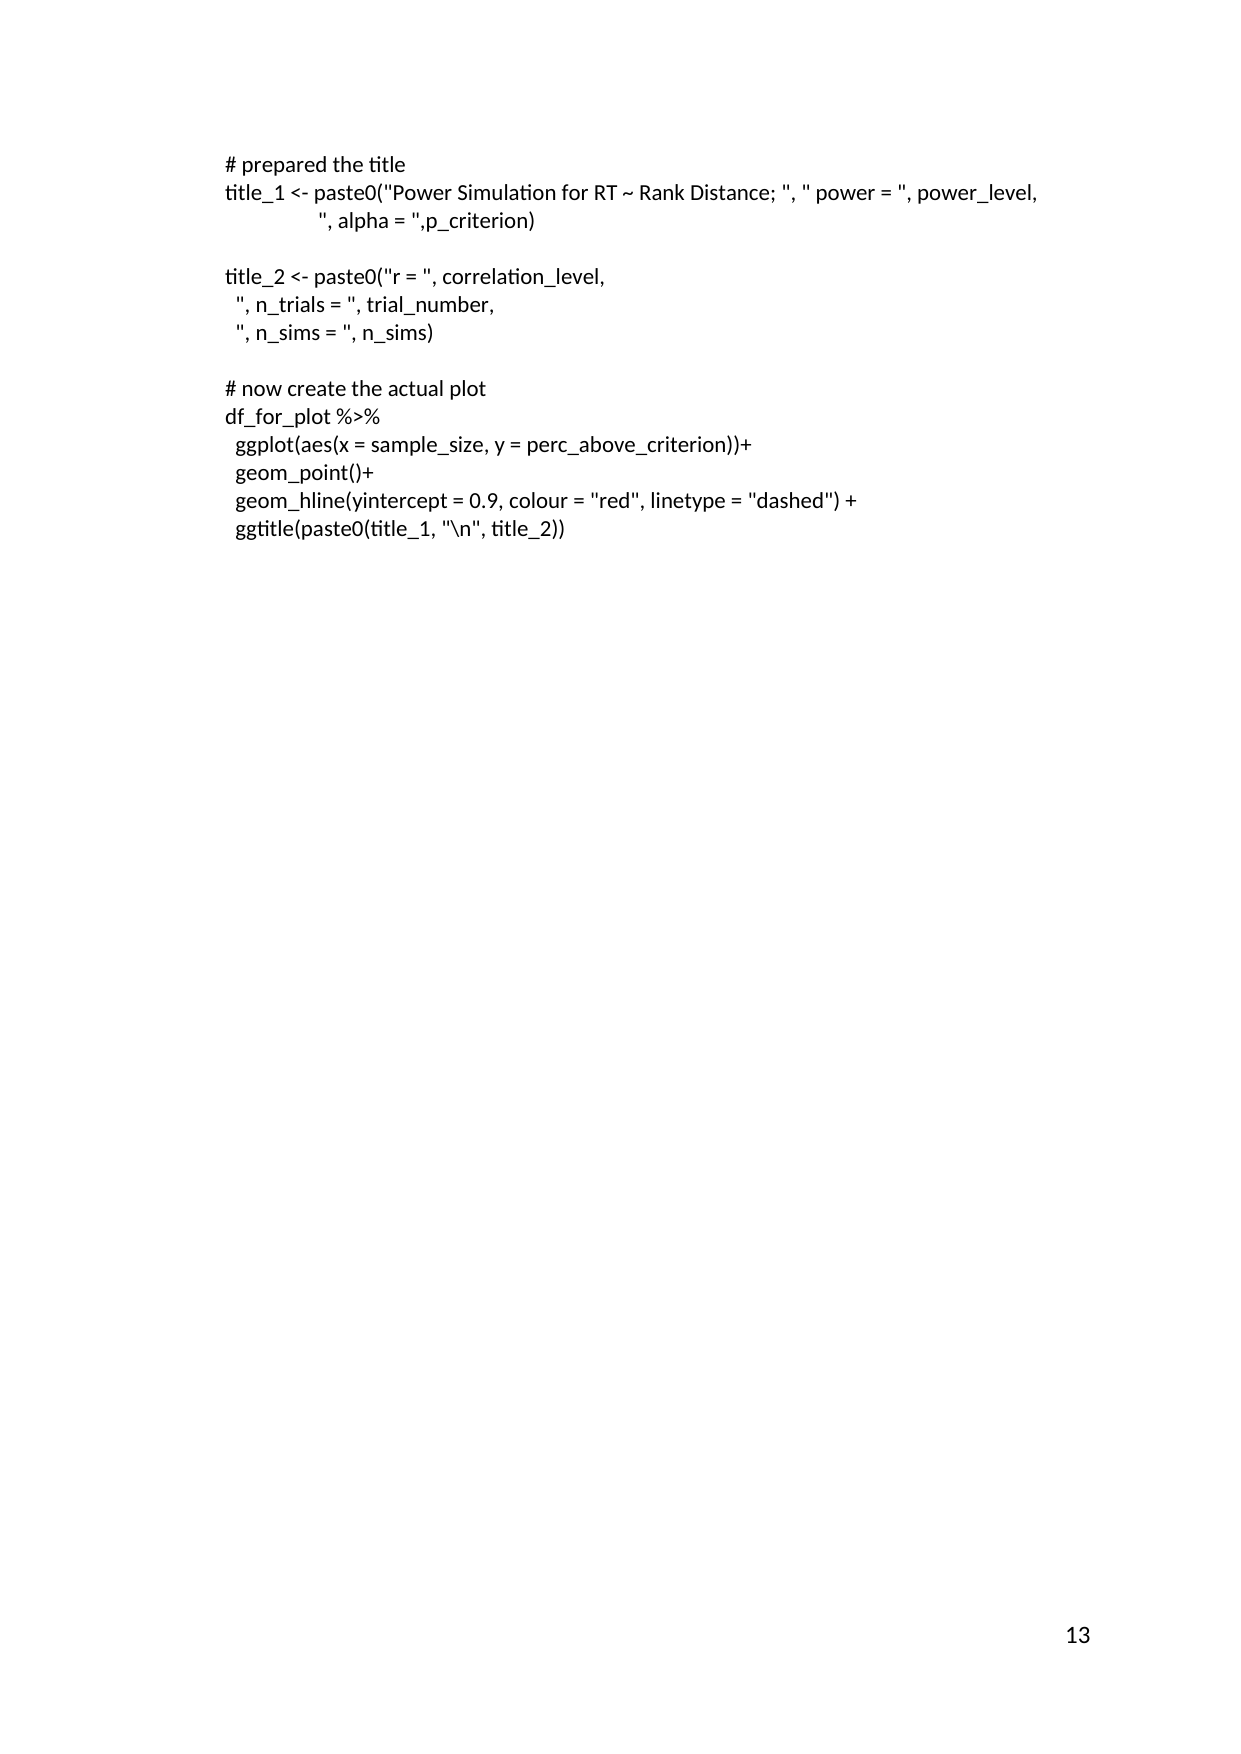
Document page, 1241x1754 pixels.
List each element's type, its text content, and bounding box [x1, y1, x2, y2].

text geom_hline(yintercept = 0.9, colour = "red", linetype = "dashed") + [225, 486, 1090, 514]
text title_1 <- paste0("Power Simulation for RT ~ Rank Distance; ", " power = ", power_level, [225, 178, 1090, 206]
text # now create the actual plot [225, 374, 1090, 402]
text ggplot(aes(x = sample_size, y = perc_above_criterion))+ [225, 430, 1090, 458]
text ", n_sims = ", n_sims) [225, 318, 1090, 346]
text geom_point()+ [225, 458, 1090, 486]
text # prepared the title [225, 150, 1090, 178]
text ggtitle(paste0(title_1, "\n", title_2)) [225, 514, 1090, 542]
text title_2 <- paste0("r = ", correlation_level, [225, 262, 1090, 290]
text df_for_plot %>% [225, 402, 1090, 430]
text ", alpha = ",p_criterion) [225, 206, 1090, 234]
text ", n_trials = ", trial_number, [225, 290, 1090, 318]
